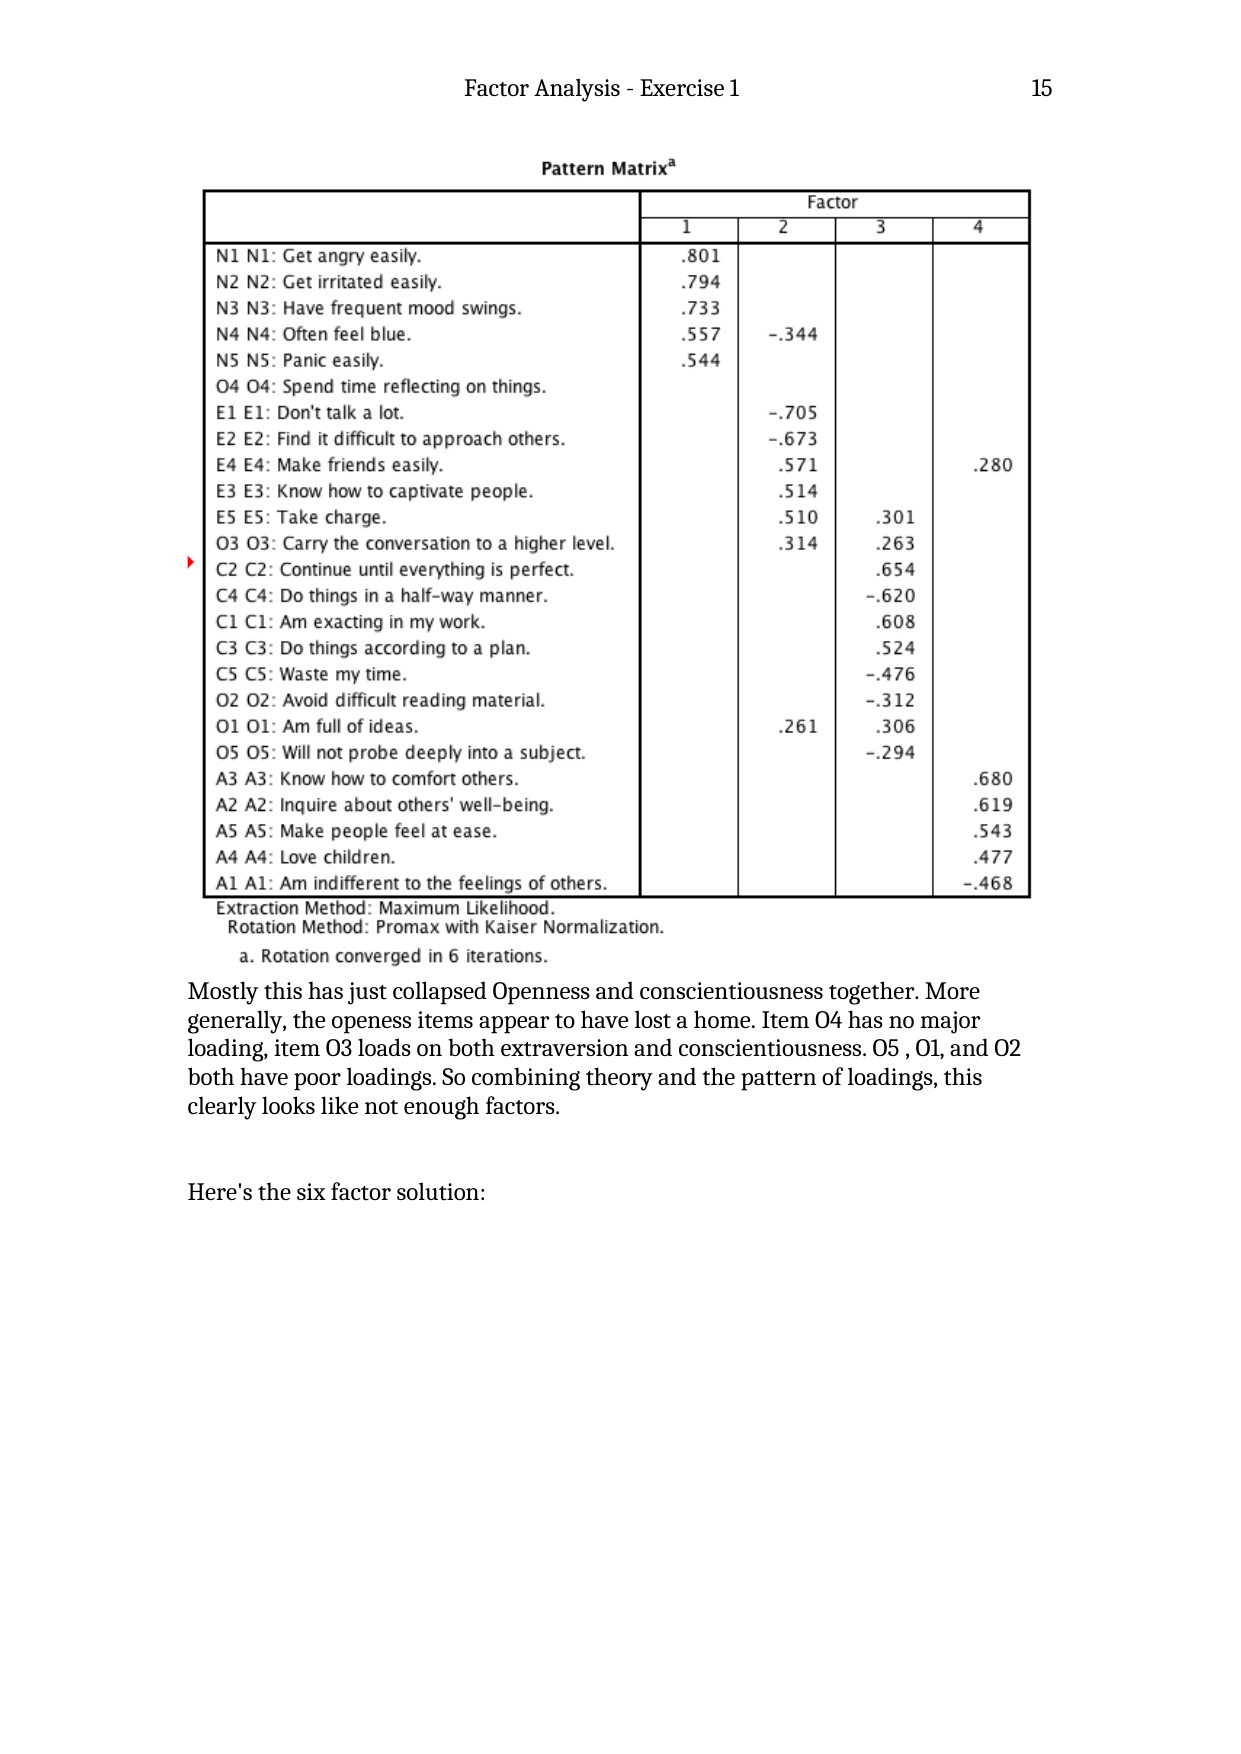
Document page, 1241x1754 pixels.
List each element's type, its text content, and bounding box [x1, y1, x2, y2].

text Mostly this has just collapsed Openness and conscientiousness together. More generally, the openess items appear to have lost a home. Item O4 has no major loading, item O3 loads on both extraversion and conscientiousness. O5 , O1, and O2 both have poor loadings. So combining theory and the pattern of loadings, this clearly looks like not enough factors. [187, 977, 1053, 1121]
picture [187, 150, 1053, 977]
text Here's the six factor solution: [187, 1178, 1053, 1207]
